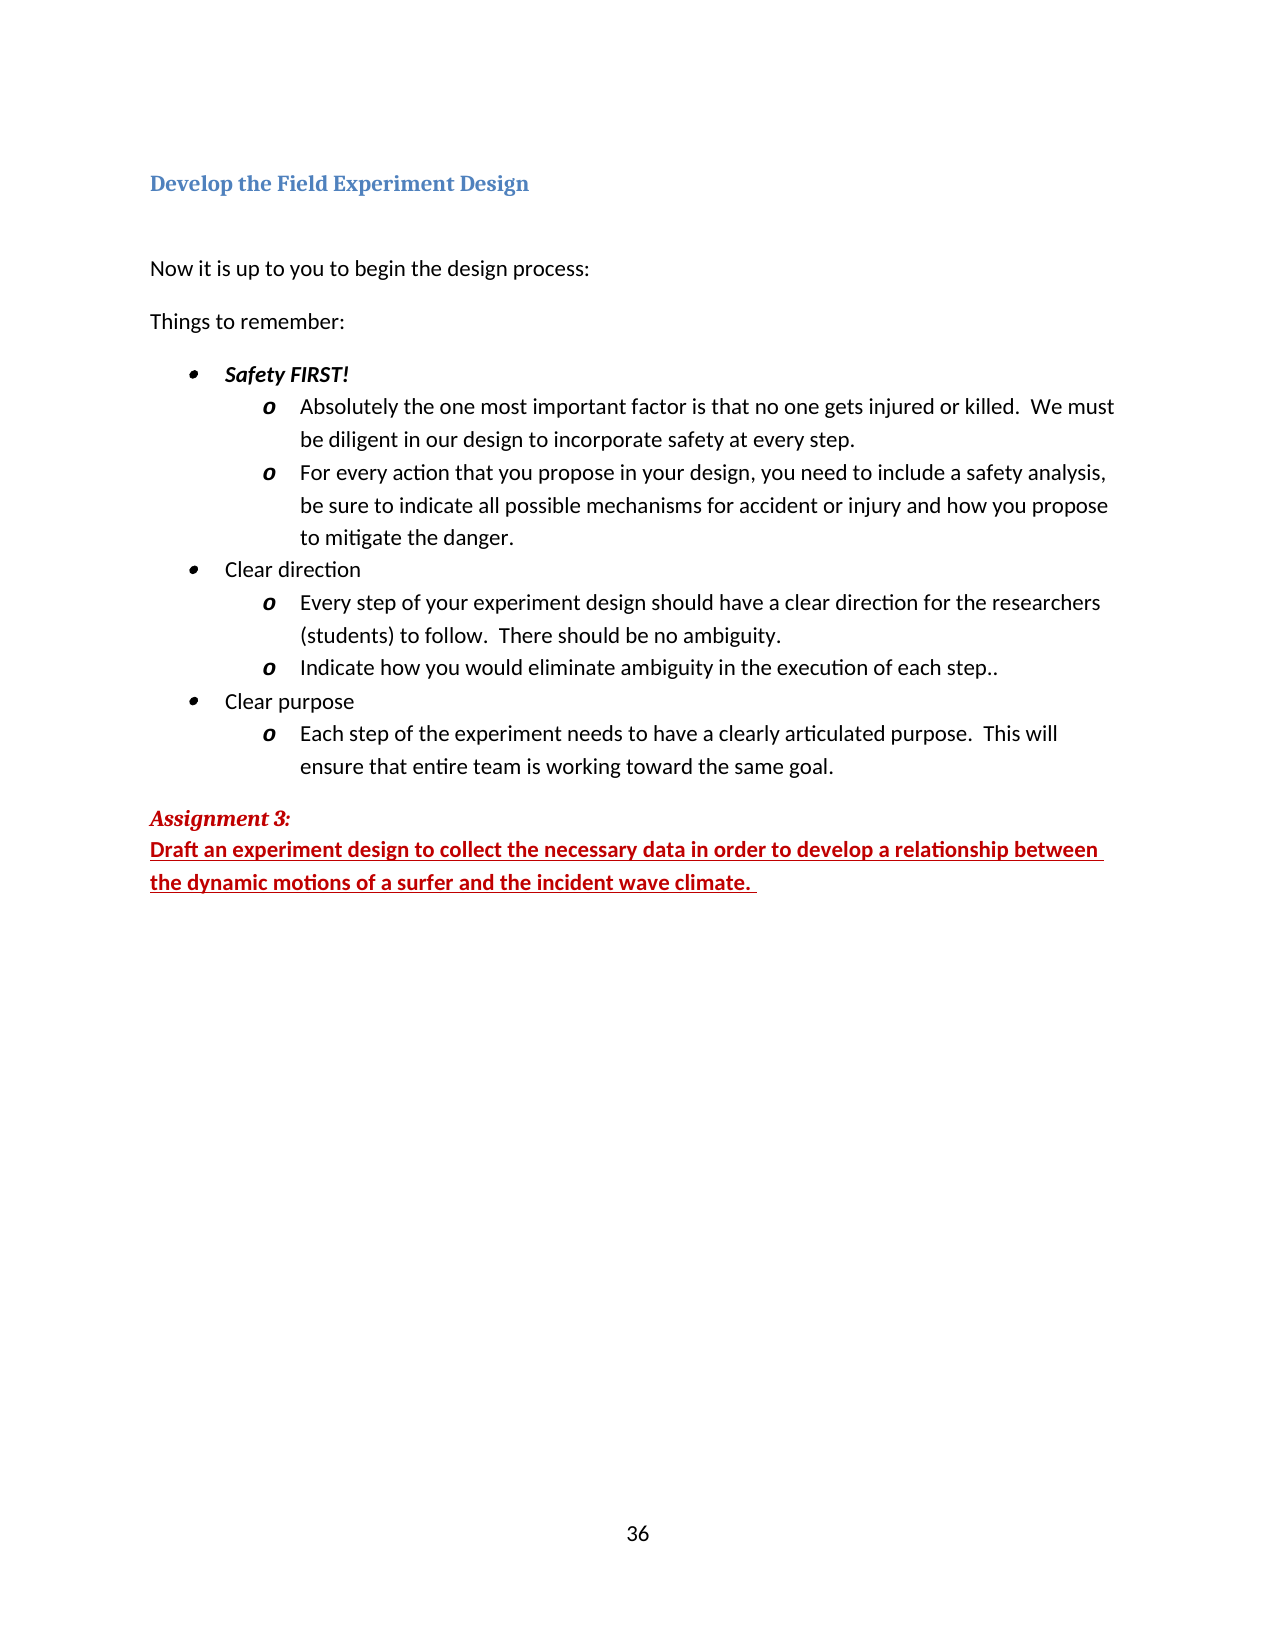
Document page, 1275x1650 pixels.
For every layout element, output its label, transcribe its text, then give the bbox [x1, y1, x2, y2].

subtitle Develop the Field Experiment Design [150, 171, 1125, 197]
text Draft an experiment design to collect the necessary data in order to develop a relationship between the dynamic motions of a surfer and the incident wave climate. [150, 836, 1125, 896]
text Now it is up to you to begin the design process: [150, 254, 1125, 282]
list For every action that you propose in your design, you need to include a safety analysis, be sure to indicate all possible mechanisms for accident or injury and how you propose to mitigate the danger. [262, 458, 1125, 551]
list Each step of the experiment needs to have a clearly articulated purpose. This will ensure that entire team is working toward the same goal. [262, 719, 1125, 780]
subtitle Assignment 3: [150, 805, 1125, 832]
list Clear purpose [187, 687, 1125, 715]
list Absolutely the one most important factor is that no one gets injured or killed. We must be diligent in our design to incorporate safety at every step. [262, 392, 1125, 454]
text Things to remember: [150, 307, 1125, 335]
list Clear direction [187, 556, 1125, 583]
list Safety FIRST! [187, 360, 1125, 388]
list Every step of your experiment design should have a clear direction for the researchers (students) to follow. There should be no ambiguity. [262, 588, 1125, 649]
list Indicate how you would eliminate ambiguity in the execution of each step.. [262, 653, 1125, 682]
